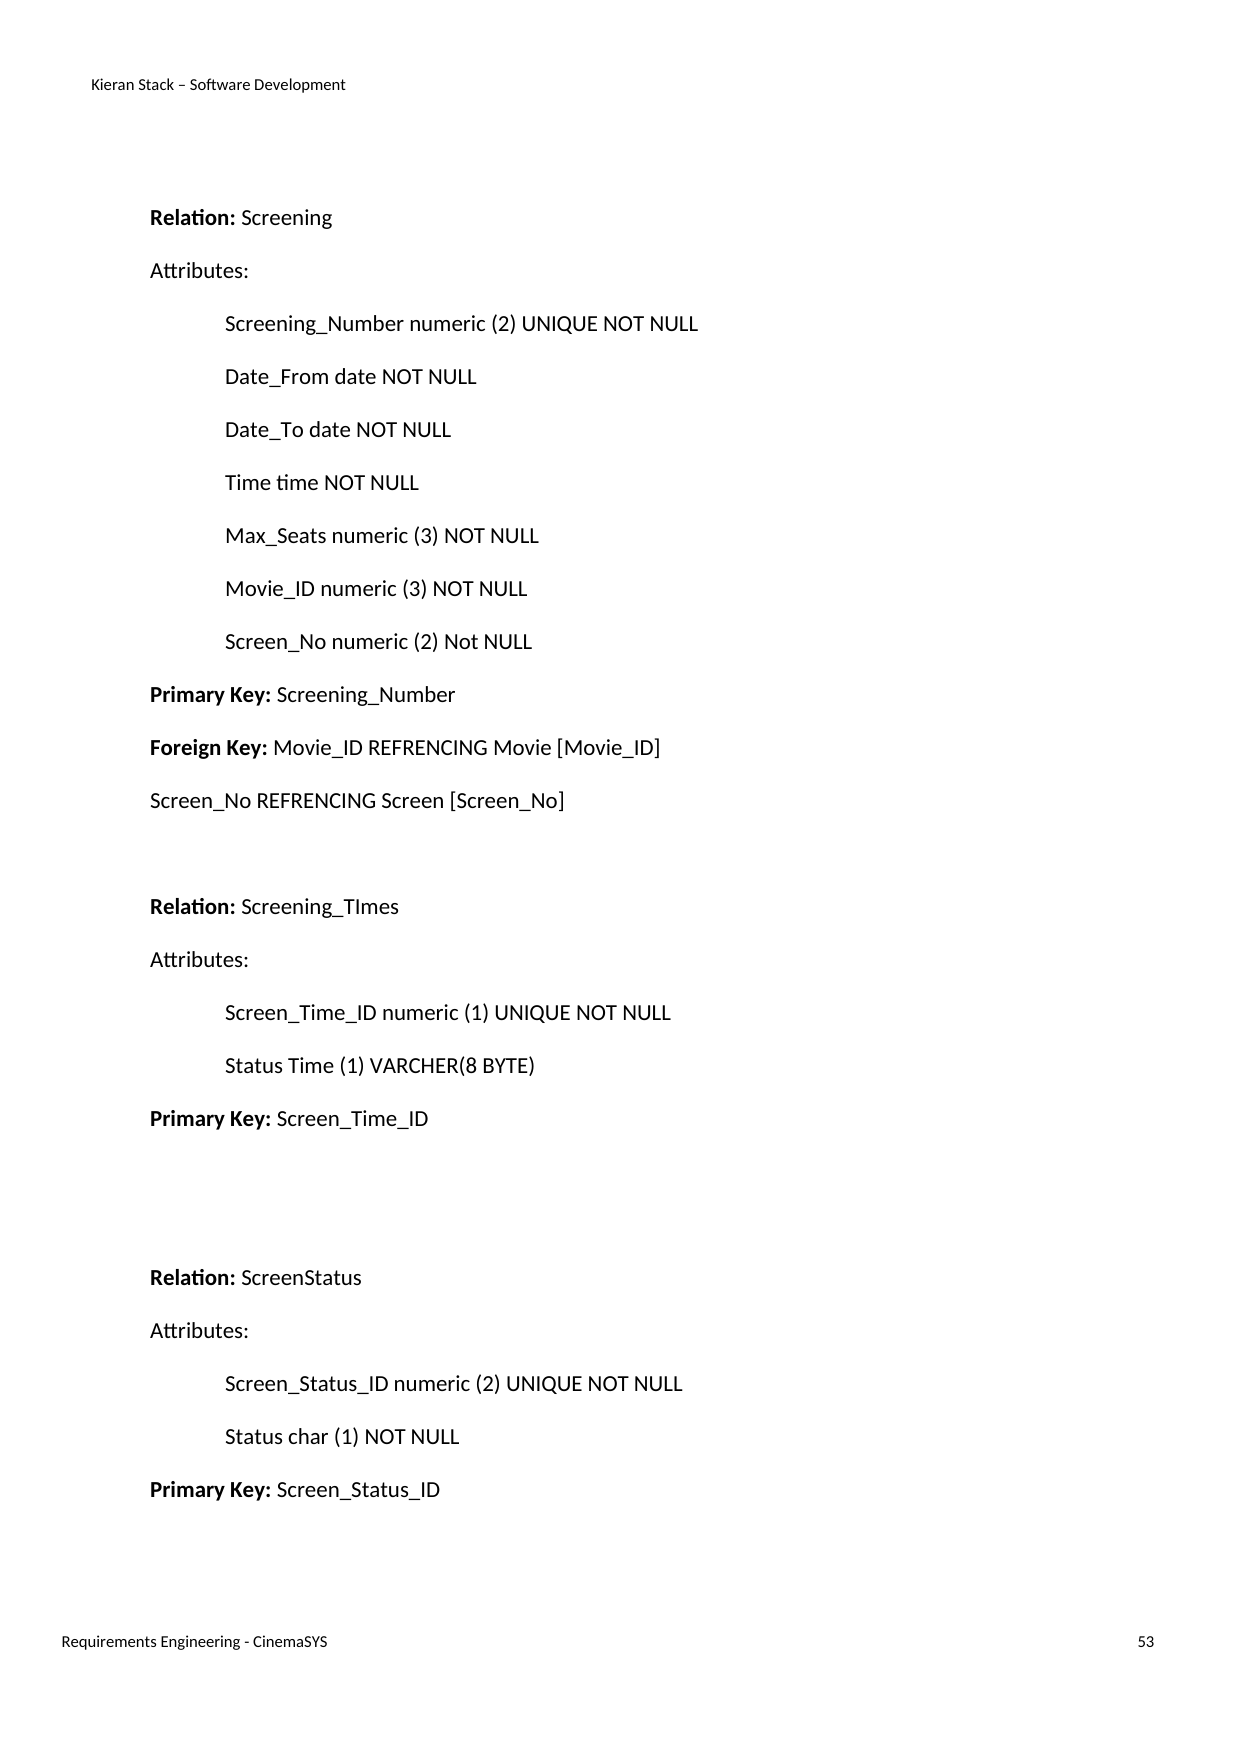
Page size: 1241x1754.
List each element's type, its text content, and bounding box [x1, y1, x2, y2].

text Screening_Number numeric (2) UNIQUE NOT NULL [150, 309, 1107, 337]
text Screen_Time_ID numeric (1) UNIQUE NOT NULL [150, 998, 1107, 1026]
text Date_To date NOT NULL [150, 415, 1107, 443]
text Date_From date NOT NULL [150, 362, 1107, 390]
text Time time NOT NULL [150, 468, 1107, 496]
text Attributes: [150, 256, 1107, 284]
text Relation: ScreenStatus [150, 1263, 1107, 1291]
text Max_Seats numeric (3) NOT NULL [150, 521, 1107, 549]
text Primary Key: Screening_Number [150, 680, 1107, 708]
text Primary Key: Screen_Status_ID [150, 1476, 1107, 1503]
text Primary Key: Screen_Time_ID [150, 1104, 1107, 1132]
text Relation: Screening_TImes [150, 892, 1107, 920]
text Screen_No numeric (2) Not NULL [150, 627, 1107, 655]
text Screen_No REFRENCING Screen [Screen_No] [150, 786, 1107, 814]
text Attributes: [150, 1316, 1107, 1344]
text Movie_ID numeric (3) NOT NULL [150, 574, 1107, 602]
text Status Time (1) VARCHER(8 BYTE) [150, 1051, 1107, 1079]
text Attributes: [150, 945, 1107, 973]
text Screen_Status_ID numeric (2) UNIQUE NOT NULL [150, 1369, 1107, 1397]
text Foreign Key: Movie_ID REFRENCING Movie [Movie_ID] [150, 733, 1107, 761]
text Relation: Screening [150, 203, 1107, 231]
text Status char (1) NOT NULL [150, 1422, 1107, 1451]
